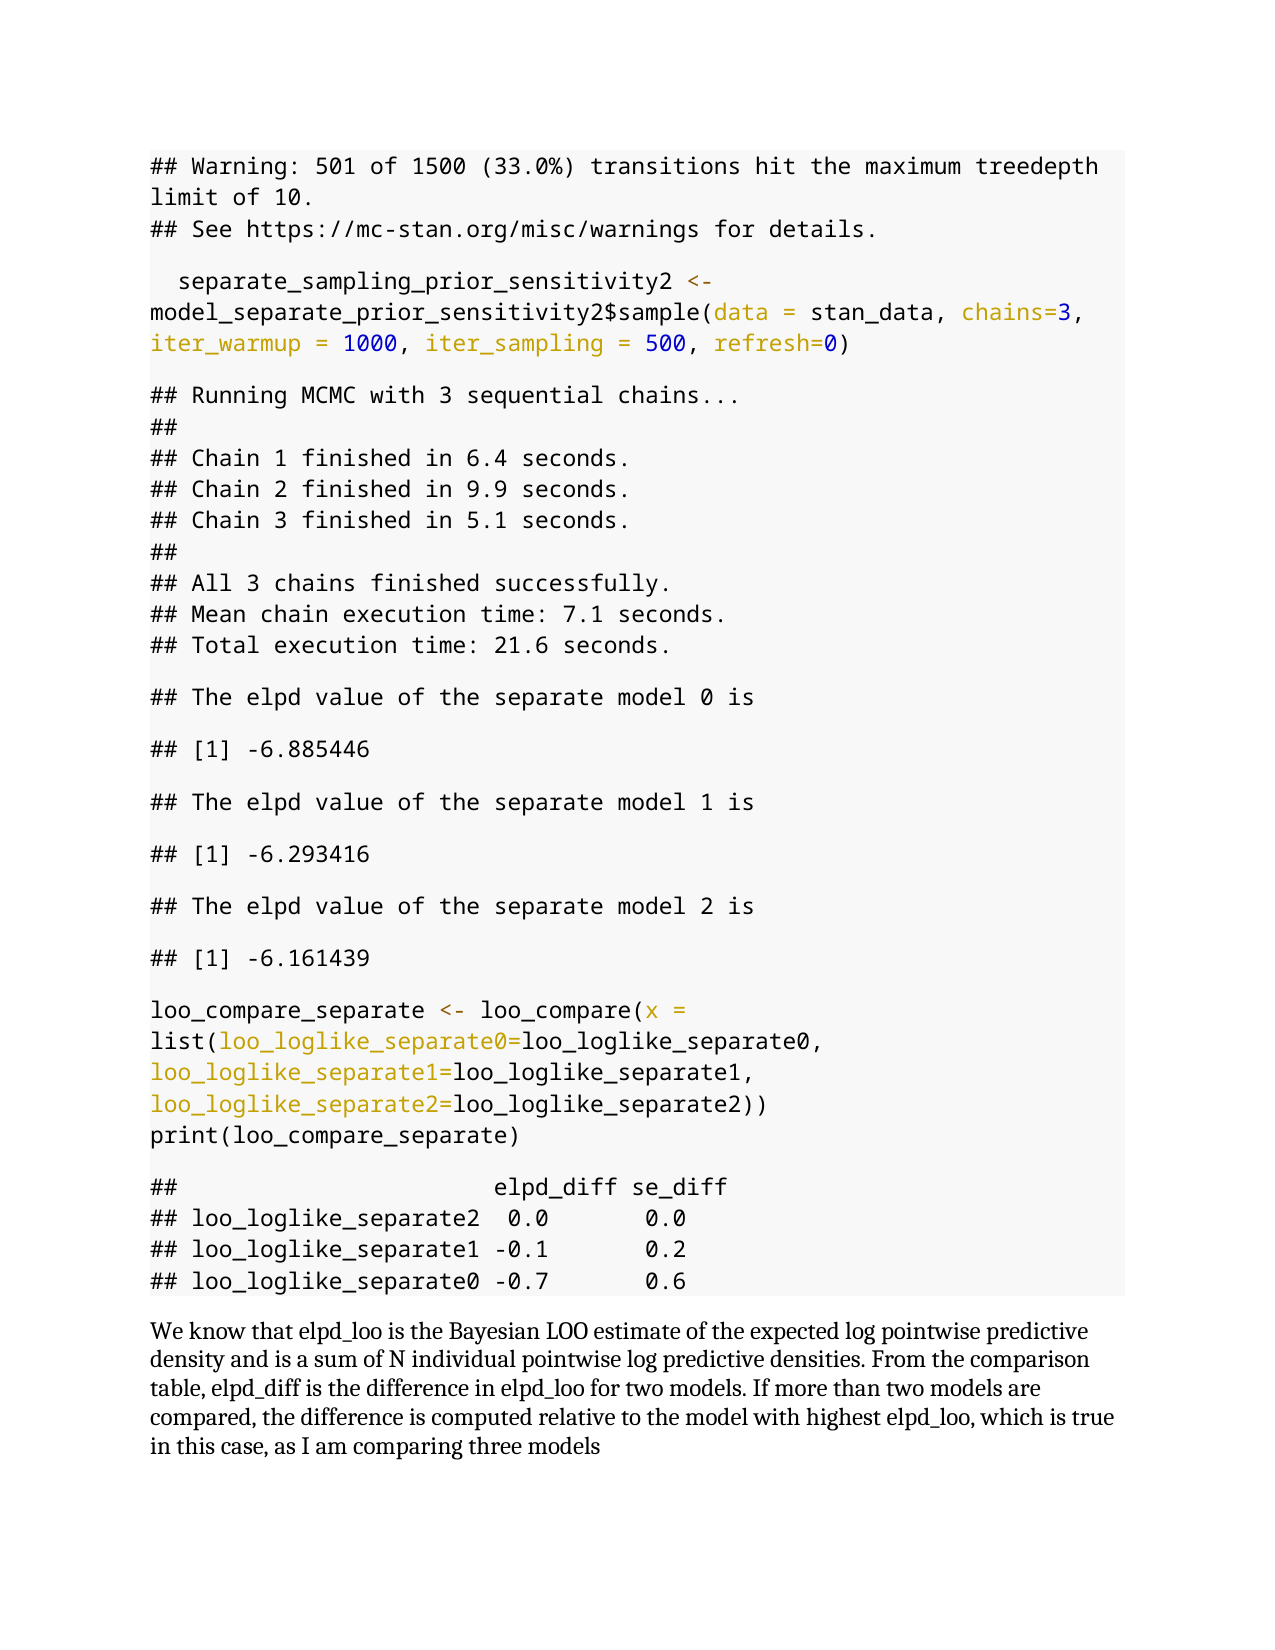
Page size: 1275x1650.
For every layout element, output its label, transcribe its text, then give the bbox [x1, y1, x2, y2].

text ## The elpd value of the separate model 1 is [150, 785, 1125, 817]
text ## The elpd value of the separate model 0 is [150, 681, 1125, 712]
text loo_compare_separate <- loo_compare(x = list(loo_loglike_separate0=loo_loglike_separate0, loo_loglike_separate1=loo_loglike_separate1, loo_loglike_separate2=loo_loglike_separate2)) print(loo_compare_separate) [150, 994, 1125, 1150]
text ## The elpd value of the separate model 2 is [150, 889, 1125, 921]
text ## [1] -6.885446 [150, 733, 1125, 764]
text ## [1] -6.161439 [150, 942, 1125, 973]
text separate_sampling_prior_sensitivity2 <- model_separate_prior_sensitivity2$sample(data = stan_data, chains=3, iter_warmup = 1000, iter_sampling = 500, refresh=0) [150, 264, 1125, 358]
text We know that elpd_loo is the Bayesian LOO estimate of the expected log pointwise predictive density and is a sum of N individual pointwise log predictive densities. From the comparison table, elpd_diff is the difference in elpd_loo for two models. If more than two models are compared, the difference is computed relative to the model with highest elpd_loo, which is true in this case, as I am comparing three models [150, 1317, 1125, 1460]
text ## [1] -6.293416 [150, 837, 1125, 869]
text ## Running MCMC with 3 sequential chains... ## ## Chain 1 finished in 6.4 seconds. ## Chain 2 finished in 9.9 seconds. ## Chain 3 finished in 5.1 seconds. ## ## All 3 chains finished successfully. ## Mean chain execution time: 7.1 seconds. ## Total execution time: 21.6 seconds. [150, 379, 1125, 660]
text ## elpd_diff se_diff ## loo_loglike_separate2 0.0 0.0 ## loo_loglike_separate1 -0.1 0.2 ## loo_loglike_separate0 -0.7 0.6 [150, 1171, 1125, 1296]
text ## Warning: 501 of 1500 (33.0%) transitions hit the maximum treedepth limit of 10. ## See https://mc-stan.org/misc/warnings for details. [150, 150, 1125, 244]
